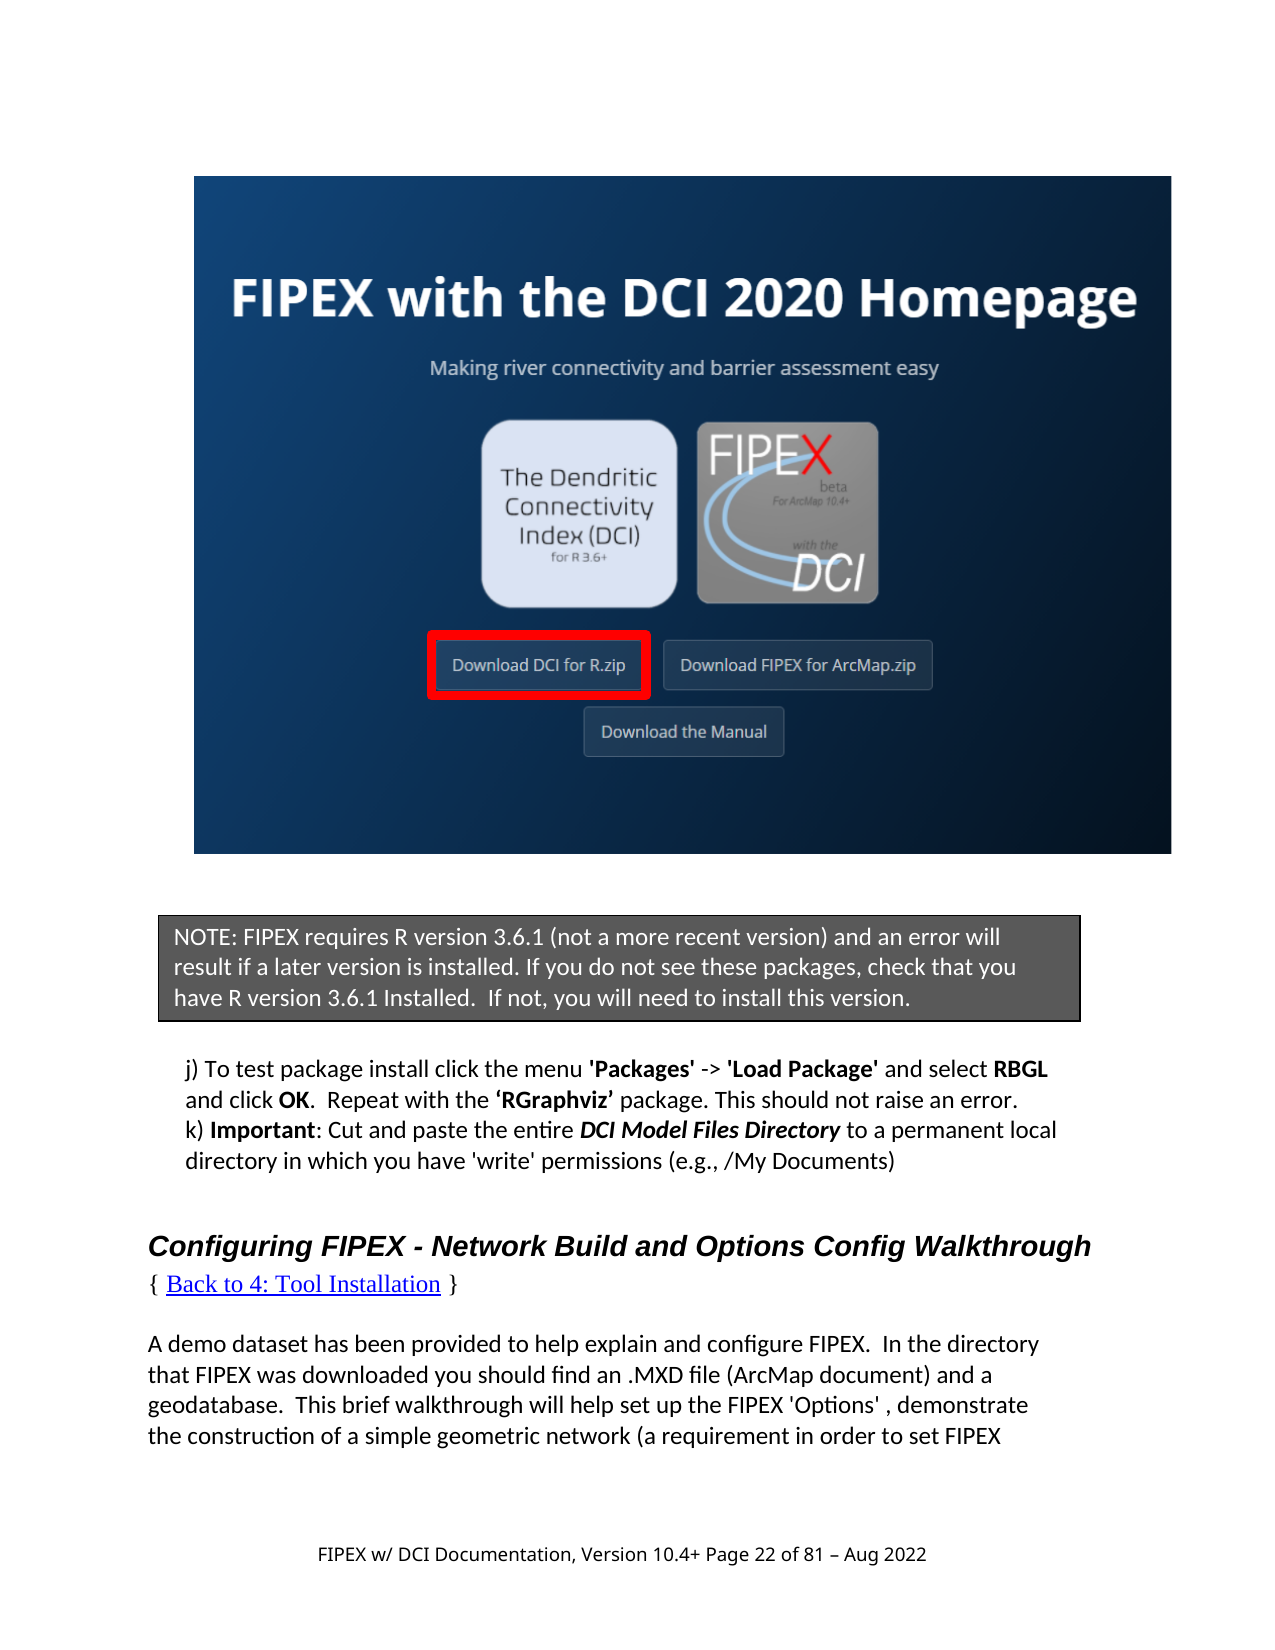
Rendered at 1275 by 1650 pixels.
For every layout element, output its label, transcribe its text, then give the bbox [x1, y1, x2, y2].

picture [194, 176, 1172, 855]
subtitle Configuring FIPEX - Network Build and Options Config Walkthrough [148, 1229, 1125, 1263]
text j) To test package install click the menu 'Packages' -> 'Load Package' and select RBGL and click OK. Repeat with the ‘RGraphviz’ package. This should not raise an error. [157, 1053, 1058, 1114]
text { Back to 4: Tool Installation } [148, 1269, 1125, 1298]
text k) Important: Cut and paste the entire DCI Model Files Directory to a permanent local directory in which you have 'write' permissions (e.g., /My Documents) [157, 1114, 1058, 1176]
